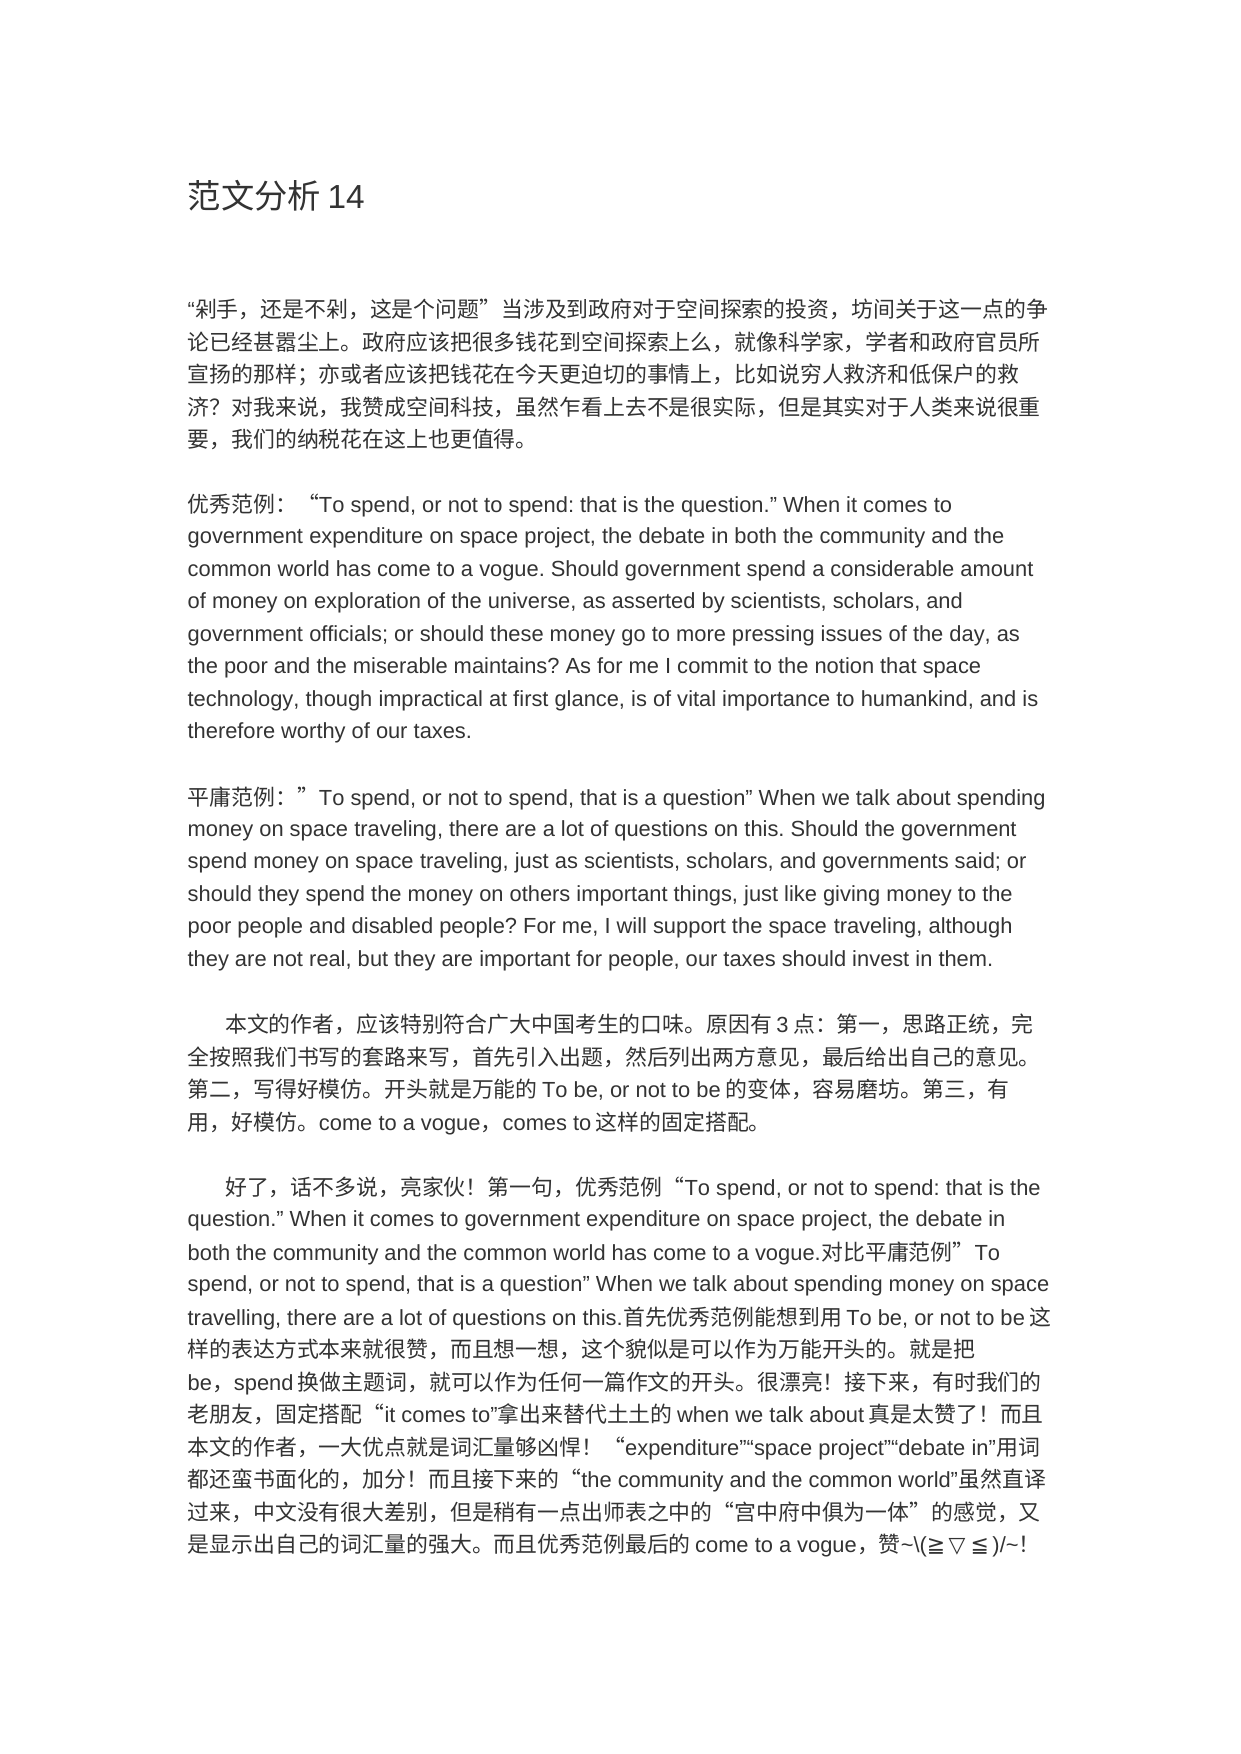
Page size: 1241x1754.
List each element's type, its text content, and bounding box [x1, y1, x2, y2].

text 范文分析14 [187, 162, 1053, 227]
text 优秀范例：“To spend, or not to spend: that is the question.” When it comes to government expenditure on space project, the debate in both the community and the common world has come to a vogue. Should government spend a considerable amount of money on exploration of the universe, as asserted by scientists, scholars, and government officials; or should these money go to more pressing issues of the day, as the poor and the miserable maintains? As for me I commit to the notion that space technology, though impractical at first glance, is of vital importance to humankind, and is therefore worthy of our taxes. [187, 487, 1053, 747]
text 本文的作者，应该特别符合广大中国考生的口味。原因有3点：第一，思路正统，完全按照我们书写的套路来写，首先引入出题，然后列出两方意见，最后给出自己的意见。第二，写得好模仿。开头就是万能的To be, or not to be的变体，容易磨坊。第三，有用，好模仿。come to a vogue，comes to这样的固定搭配。 [187, 1007, 1053, 1137]
text 平庸范例：”To spend, or not to spend, that is a question” When we talk about spending money on space traveling, there are a lot of questions on this. Should the government spend money on space traveling, just as scientists, scholars, and governments said; or should they spend the money on others important things, just like giving money to the poor people and disabled people? For me, I will support the space traveling, although they are not real, but they are important for people, our taxes should invest in them. [187, 779, 1053, 974]
text “剁手，还是不剁，这是个问题”当涉及到政府对于空间探索的投资，坊间关于这一点的争论已经甚嚣尘上。政府应该把很多钱花到空间探索上么，就像科学家，学者和政府官员所宣扬的那样；亦或者应该把钱花在今天更迫切的事情上，比如说穷人救济和低保户的救济？对我来说，我赞成空间科技，虽然乍看上去不是很实际，但是其实对于人类来说很重要，我们的纳税花在这上也更值得。 [187, 292, 1053, 454]
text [187, 1169, 1053, 1559]
